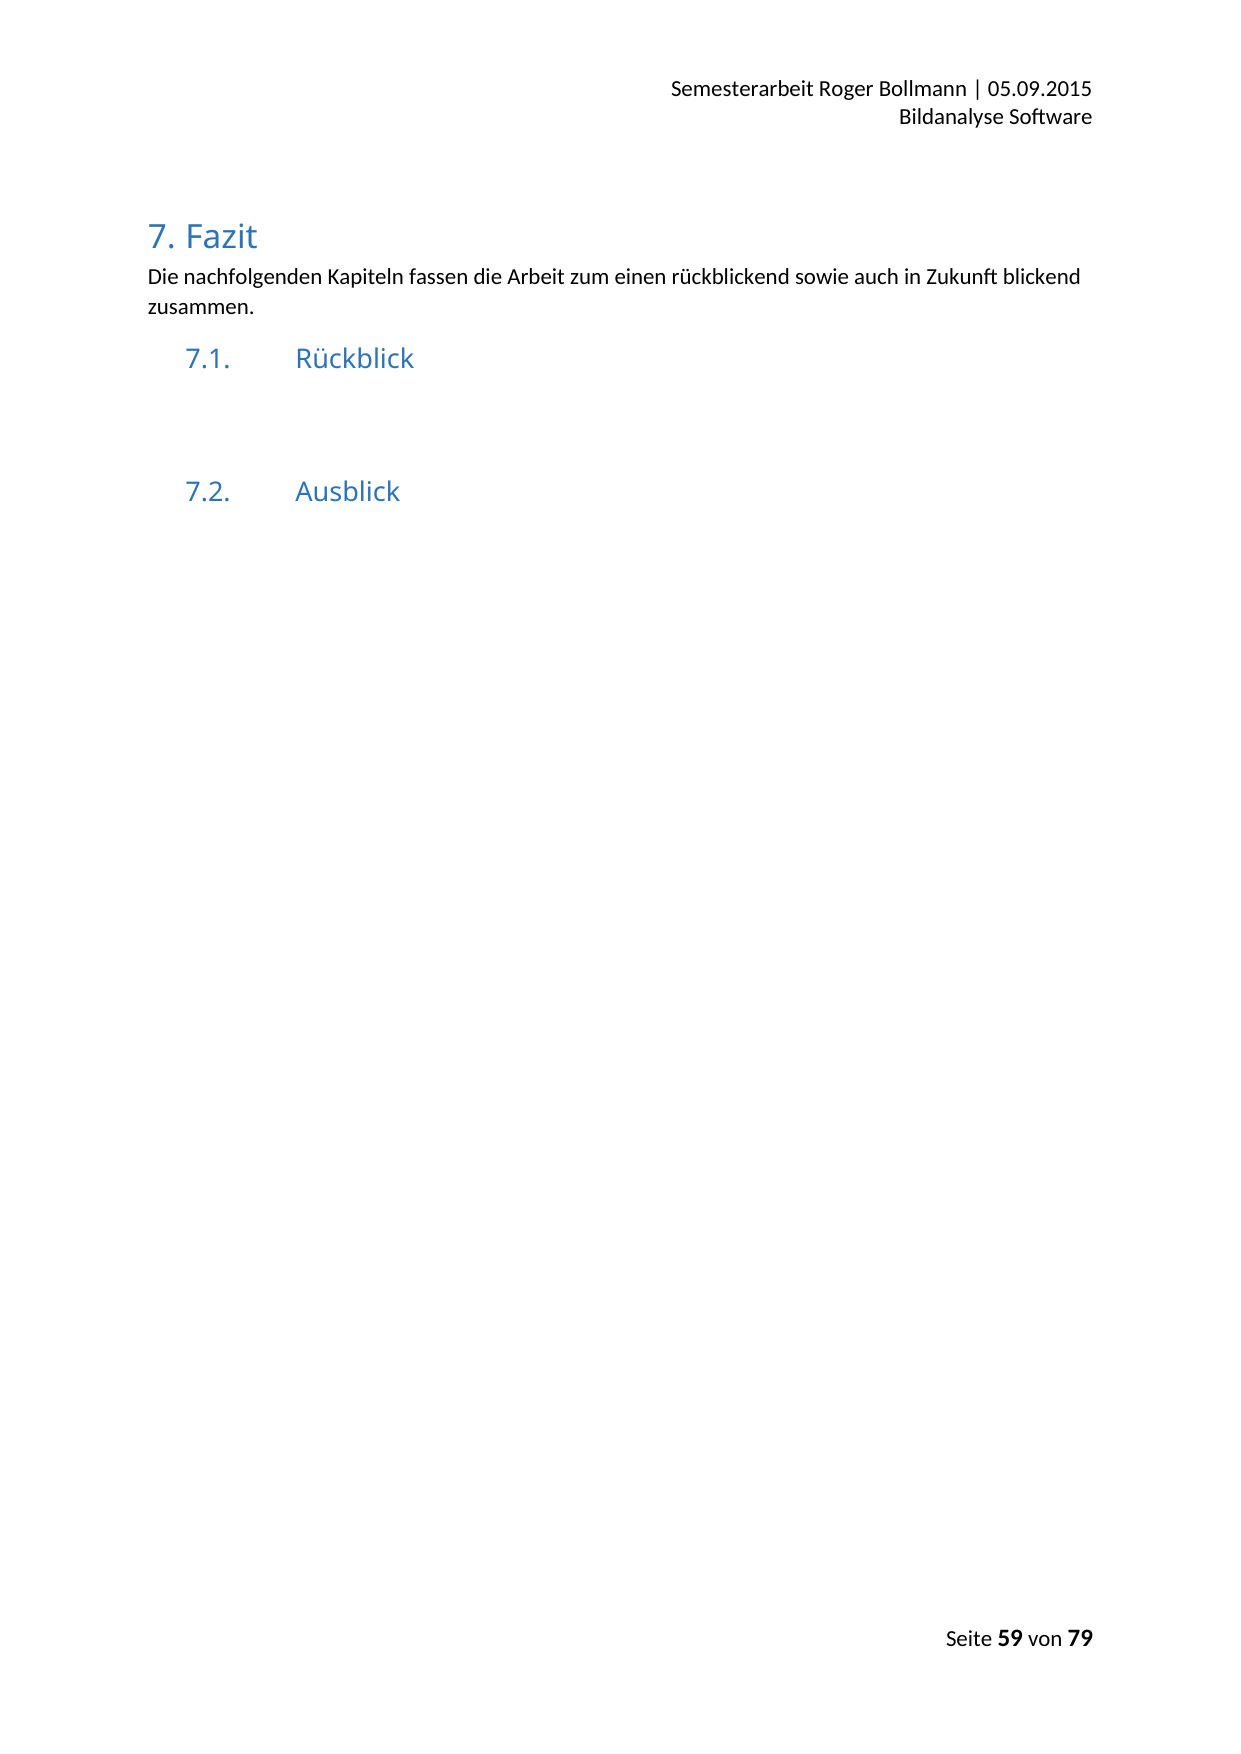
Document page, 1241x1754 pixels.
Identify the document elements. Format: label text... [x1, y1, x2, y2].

subtitle Rückblick [185, 339, 1093, 376]
text Die nachfolgenden Kapiteln fassen die Arbeit zum einen rückblickend sowie auch in Zukunft blickend zusammen. [148, 262, 1093, 320]
subtitle Ausblick [185, 473, 1093, 509]
subtitle Fazit [148, 213, 1093, 258]
